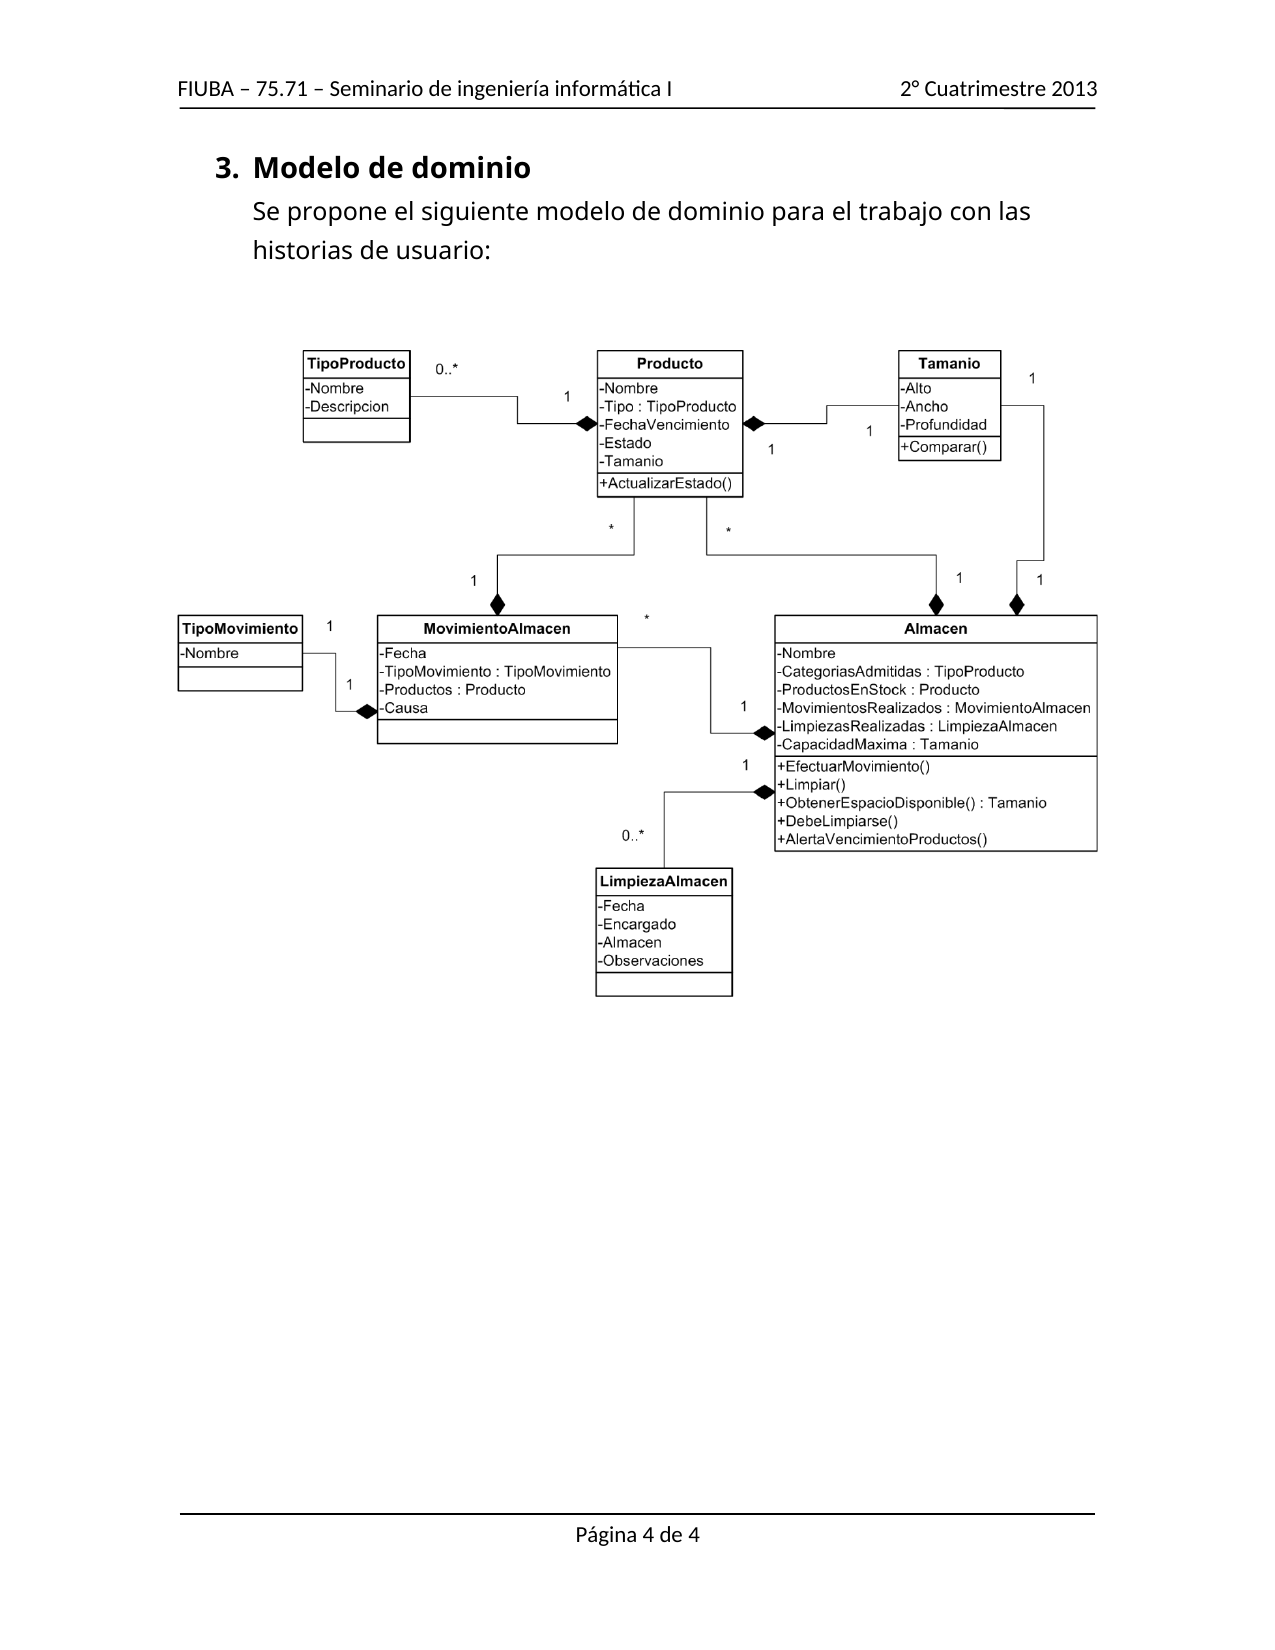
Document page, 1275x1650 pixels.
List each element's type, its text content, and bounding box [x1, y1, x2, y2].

list Modelo de dominio [215, 148, 1098, 187]
list Se propone el siguiente modelo de dominio para el trabajo con las historias de usuario: [252, 193, 1098, 266]
picture [177, 350, 1098, 997]
